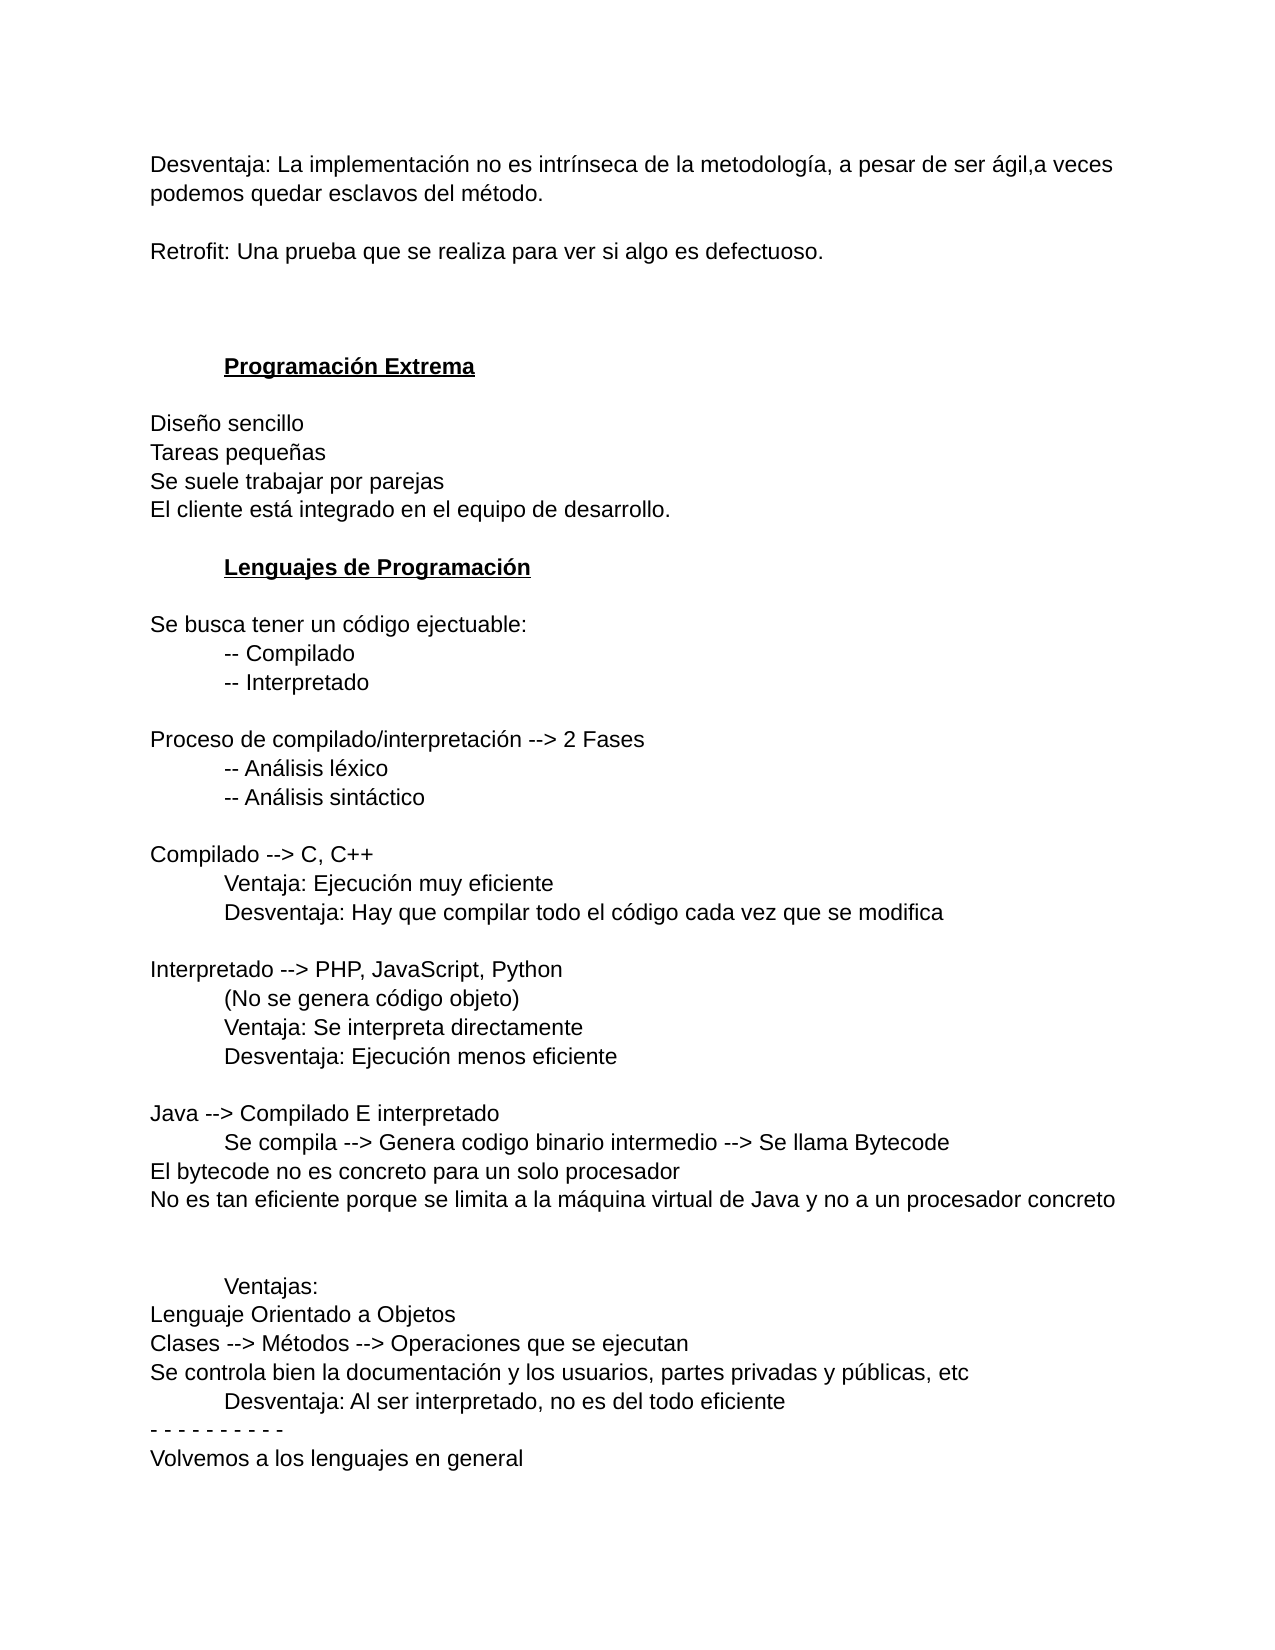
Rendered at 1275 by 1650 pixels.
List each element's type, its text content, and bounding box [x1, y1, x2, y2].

text Diseño sencillo [150, 409, 1125, 437]
text Ventajas: [150, 1271, 1125, 1300]
text -- Compilado [150, 639, 1125, 667]
text Lenguaje Orientado a Objetos [150, 1300, 1125, 1329]
text Desventaja: Ejecución menos eficiente [150, 1041, 1125, 1070]
text -- Análisis sintáctico [150, 782, 1125, 811]
text Compilado --> C, C++ [150, 840, 1125, 869]
text Se busca tener un código ejectuable: [150, 610, 1125, 639]
text Clases --> Métodos --> Operaciones que se ejecutan [150, 1329, 1125, 1357]
text Volvemos a los lenguajes en general [150, 1444, 1125, 1472]
text Se suele trabajar por parejas [150, 466, 1125, 495]
text -- Análisis léxico [150, 754, 1125, 782]
text No es tan eficiente porque se limita a la máquina virtual de Java y no a un procesador concreto [150, 1185, 1125, 1214]
text El bytecode no es concreto para un solo procesador [150, 1156, 1125, 1185]
text Interpretado --> PHP, JavaScript, Python [150, 955, 1125, 984]
text Proceso de compilado/interpretación --> 2 Fases [150, 725, 1125, 754]
text Retrofit: Una prueba que se realiza para ver si algo es defectuoso. [150, 236, 1125, 265]
text Java --> Compilado E interpretado [150, 1099, 1125, 1127]
text El cliente está integrado en el equipo de desarrollo. [150, 495, 1125, 524]
text Desventaja: Hay que compilar todo el código cada vez que se modifica [150, 897, 1125, 926]
text Se compila --> Genera codigo binario intermedio --> Se llama Bytecode [150, 1127, 1125, 1156]
text Desventaja: La implementación no es intrínseca de la metodología, a pesar de ser ágil,a veces podemos quedar esclavos del método. [150, 150, 1125, 207]
text Se controla bien la documentación y los usuarios, partes privadas y públicas, etc [150, 1357, 1125, 1386]
text Programación Extrema [150, 351, 1125, 380]
text (No se genera código objeto) [150, 984, 1125, 1012]
text Ventaja: Se interpreta directamente [150, 1012, 1125, 1041]
text Tareas pequeñas [150, 437, 1125, 466]
text -- Interpretado [150, 667, 1125, 696]
text - - - - - - - - - - [150, 1415, 1125, 1444]
text Desventaja: Al ser interpretado, no es del todo eficiente [150, 1386, 1125, 1415]
text Ventaja: Ejecución muy eficiente [150, 869, 1125, 897]
text Lenguajes de Programación [150, 552, 1125, 581]
